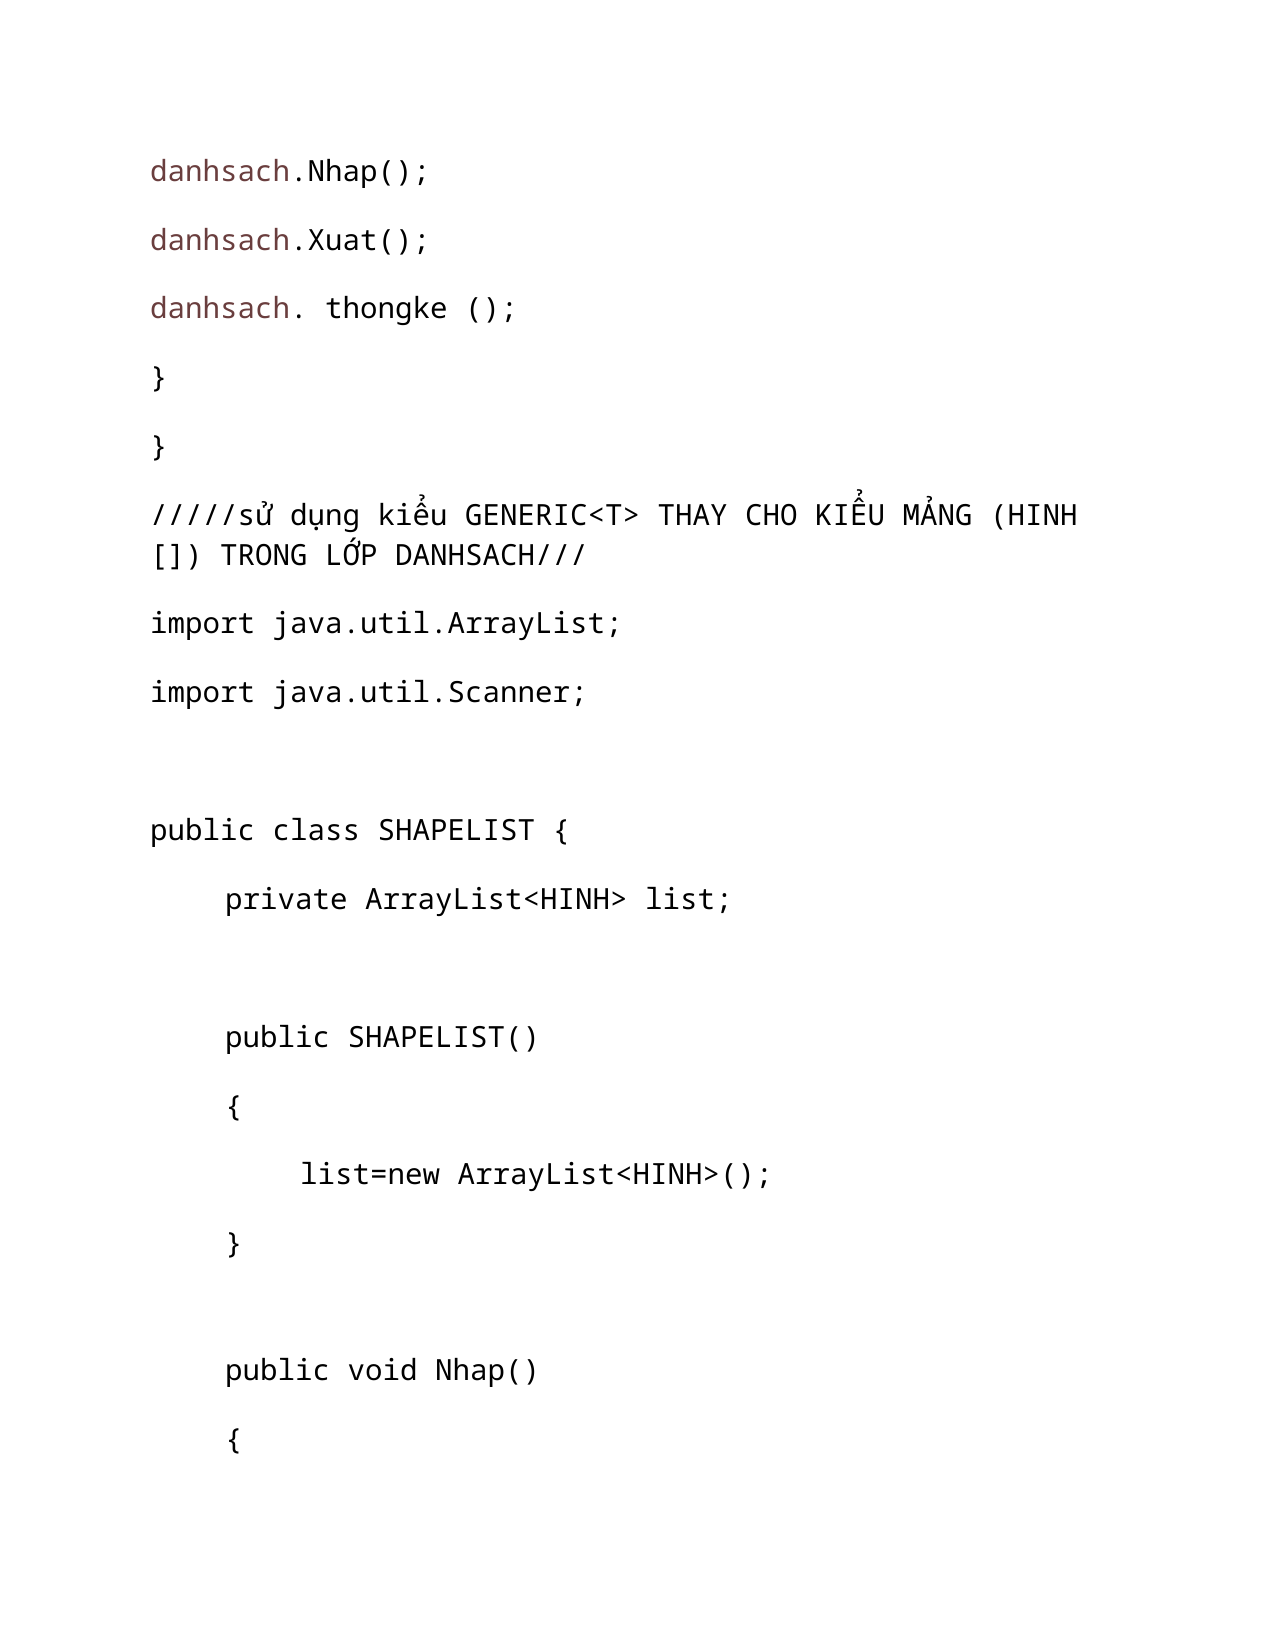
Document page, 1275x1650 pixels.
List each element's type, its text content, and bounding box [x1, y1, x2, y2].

text danhsach.Xuat(); [150, 219, 1125, 258]
text public SHAPELIST() [150, 1016, 1125, 1056]
text } [150, 1222, 1125, 1262]
text } [150, 357, 1125, 396]
text public class SHAPELIST { [150, 809, 1125, 849]
text import java.util.ArrayList; [150, 603, 1125, 642]
text } [150, 425, 1125, 465]
text { [150, 1085, 1125, 1124]
text { [150, 1418, 1125, 1458]
text public void Nhap() [150, 1349, 1125, 1389]
text danhsach.Nhap(); [150, 150, 1125, 190]
text private ArrayList<HINH> list; [150, 878, 1125, 918]
text /////sử dụng kiểu GENERIC<T> THAY CHO KIỂU MẢNG (HINH []) TRONG LỚP DANHSACH/// [150, 494, 1125, 574]
text import java.util.Scanner; [150, 672, 1125, 711]
text list=new ArrayList<HINH>(); [150, 1154, 1125, 1193]
text danhsach. thongke (); [150, 288, 1125, 327]
